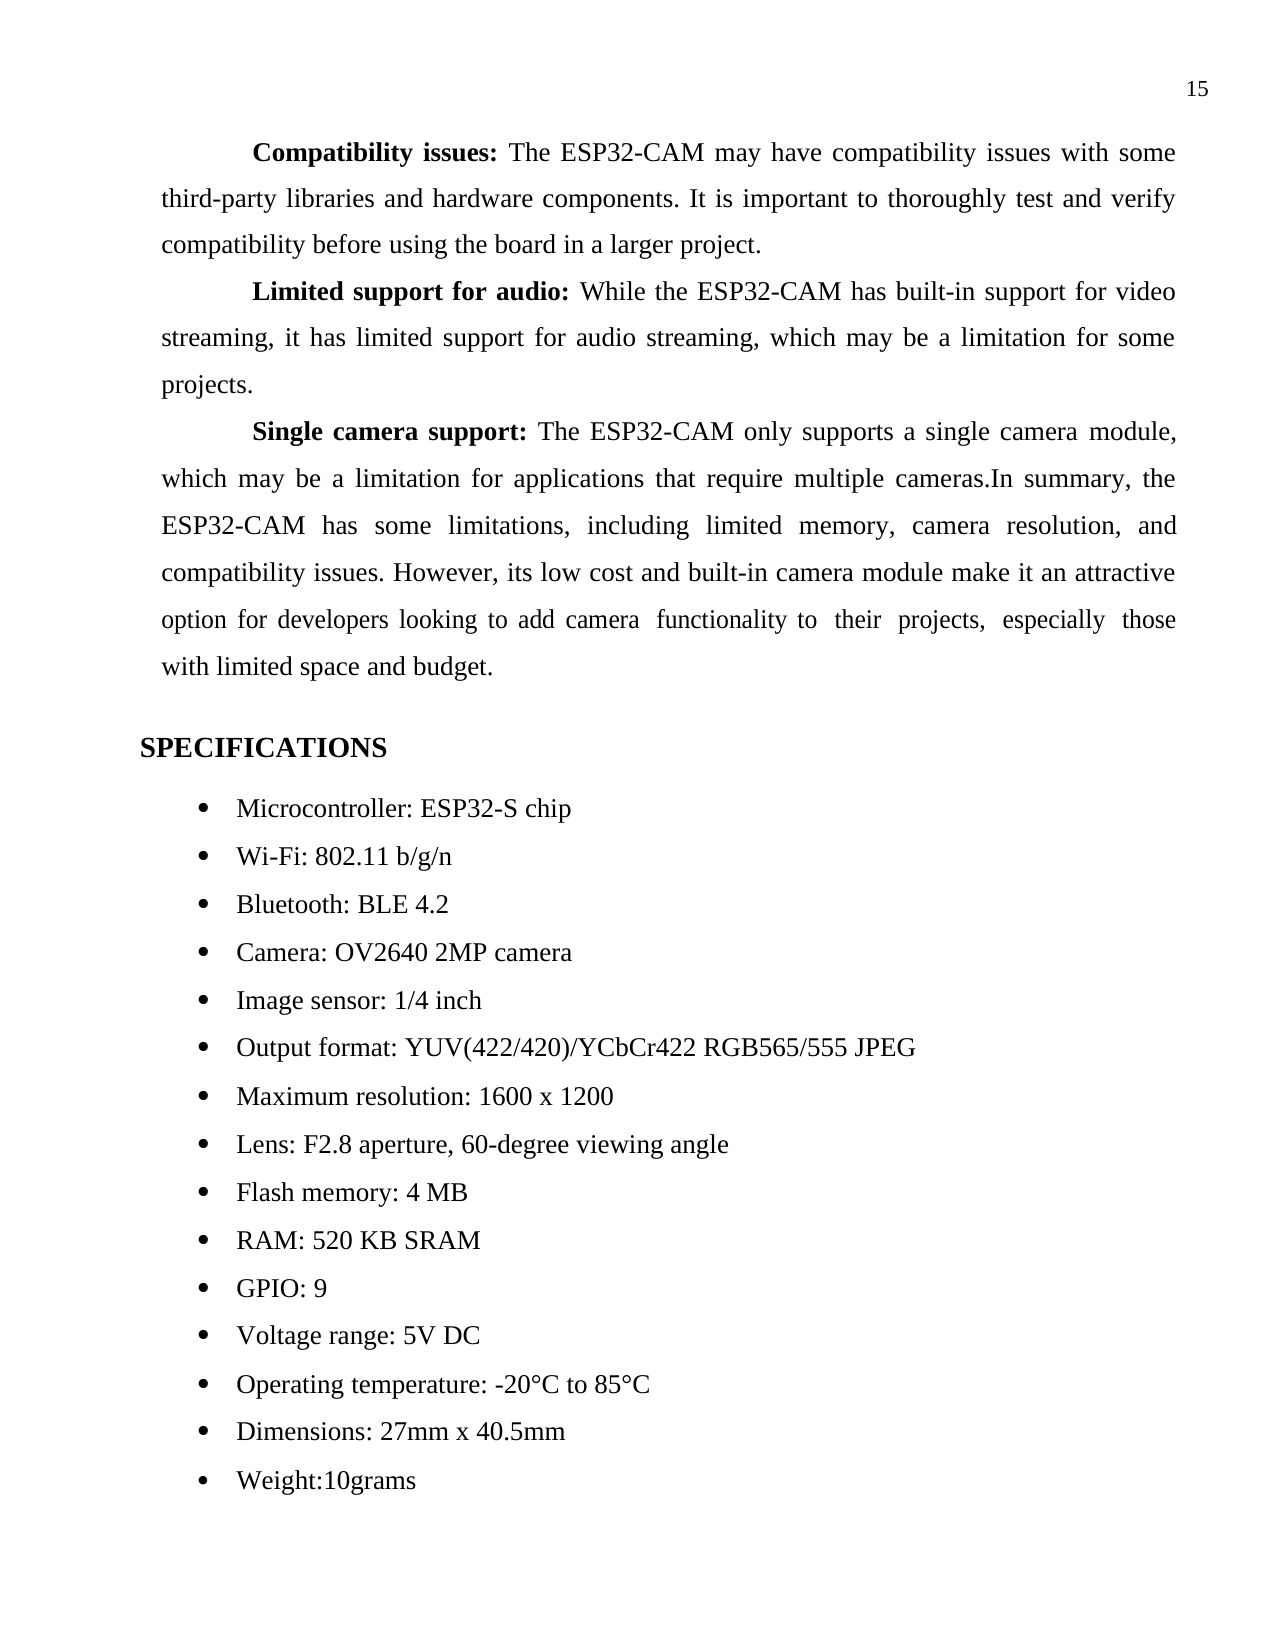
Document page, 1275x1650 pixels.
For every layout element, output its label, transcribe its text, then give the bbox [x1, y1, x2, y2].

list RAM: 520 KB SRAM [198, 1224, 1208, 1255]
list Wi-Fi: 802.11 b/g/n [198, 840, 1208, 871]
list Weight:10grams [198, 1464, 1208, 1495]
text Compatibility issues: The ESP32-CAM may have compatibility issues with some third-party libraries and hardware components. It is important to thoroughly test and verify compatibility before using the board in a larger project. [161, 136, 1177, 259]
list Microcontroller: ESP32-S chip [198, 792, 1208, 824]
text Limited support for audio: While the ESP32-CAM has built-in support for video streaming, it has limited support for audio streaming, which may be a limitation for some projects. [161, 274, 1177, 400]
list Flash memory: 4 MB [198, 1176, 1208, 1207]
list Bluetooth: BLE 4.2 [198, 888, 1208, 919]
subtitle SPECIFICATIONS [139, 730, 1208, 764]
list Voltage range: 5V DC [198, 1319, 1208, 1351]
list Camera: OV2640 2MP camera [198, 936, 1208, 967]
list Image sensor: 1/4 inch [198, 984, 1208, 1015]
list Maximum resolution: 1600 x 1200 [198, 1080, 1208, 1111]
list GPIO: 9 [198, 1272, 1208, 1303]
text Single camera support: The ESP32-CAM only supports a single camera module, which may be a limitation for applications that require multiple cameras.In summary, the ESP32-CAM has some limitations, including limited memory, camera resolution, and compatibility issues. However, its low cost and built-in camera module make it an attractive option for developers looking to add camera functionality to their projects, especially those with limited space and budget. [161, 416, 1177, 682]
list Dimensions: 27mm x 40.5mm [198, 1416, 1208, 1447]
list Lens: F2.8 aperture, 60-degree viewing angle [198, 1128, 1208, 1159]
list Output format: YUV(422/420)/YCbCr422 RGB565/555 JPEG [198, 1031, 1208, 1063]
list Operating temperature: -20°C to 85°C [198, 1368, 1208, 1399]
